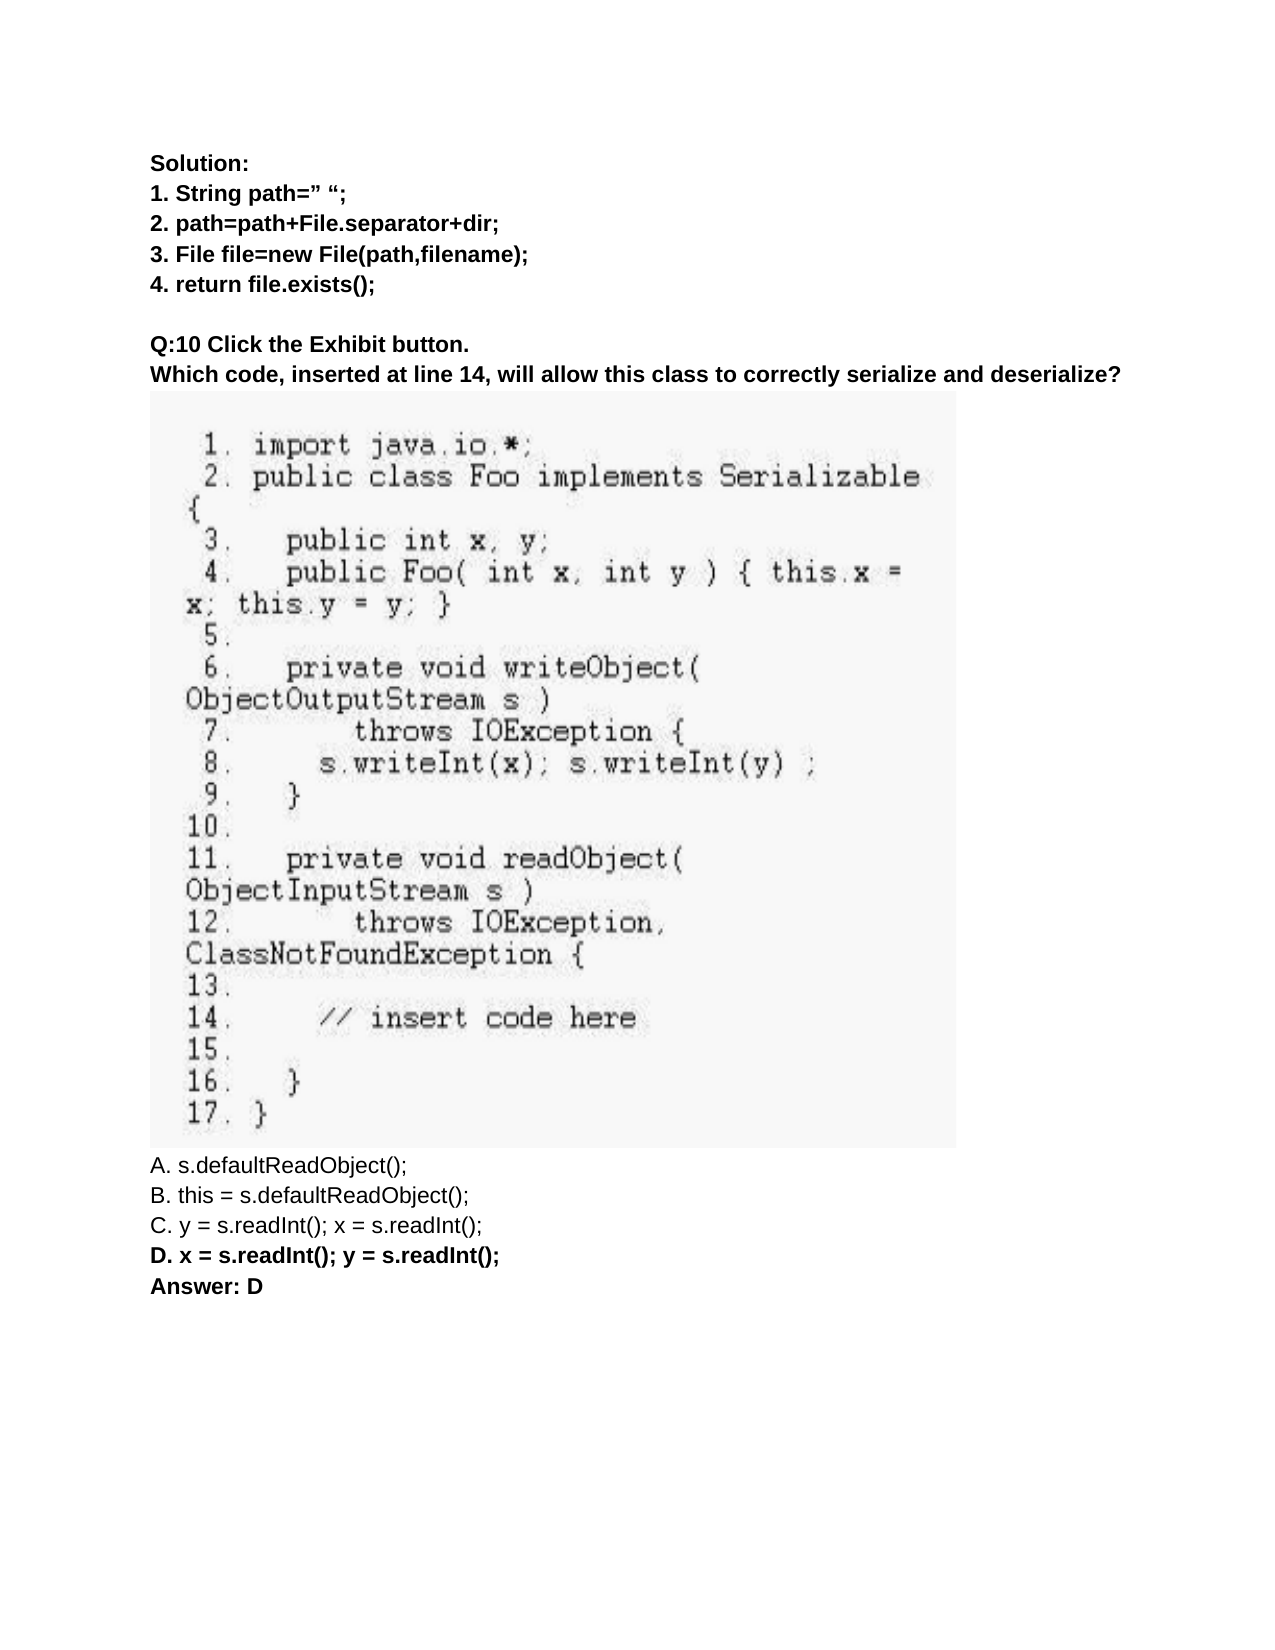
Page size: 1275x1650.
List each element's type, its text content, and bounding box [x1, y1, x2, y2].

text 2. path=path+File.separator+dir; [150, 210, 1125, 237]
text Which code, inserted at line 14, will allow this class to correctly serialize and deserialize? [150, 361, 1125, 388]
text Solution: [150, 150, 1125, 176]
text B. this = s.defaultReadObject(); [150, 1182, 1125, 1208]
text 3. File file=new File(path,filename); [150, 241, 1125, 267]
text D. x = s.readInt(); y = s.readInt(); [150, 1242, 1125, 1269]
text 1. String path=” “; [150, 180, 1125, 207]
picture [150, 391, 957, 1148]
text 4. return file.exists(); [150, 271, 1125, 297]
text Q:10 Click the Exhibit button. [150, 331, 1125, 358]
text A. s.defaultReadObject(); [150, 1152, 1125, 1178]
text C. y = s.readInt(); x = s.readInt(); [150, 1212, 1125, 1238]
text Answer: D [150, 1273, 1125, 1299]
